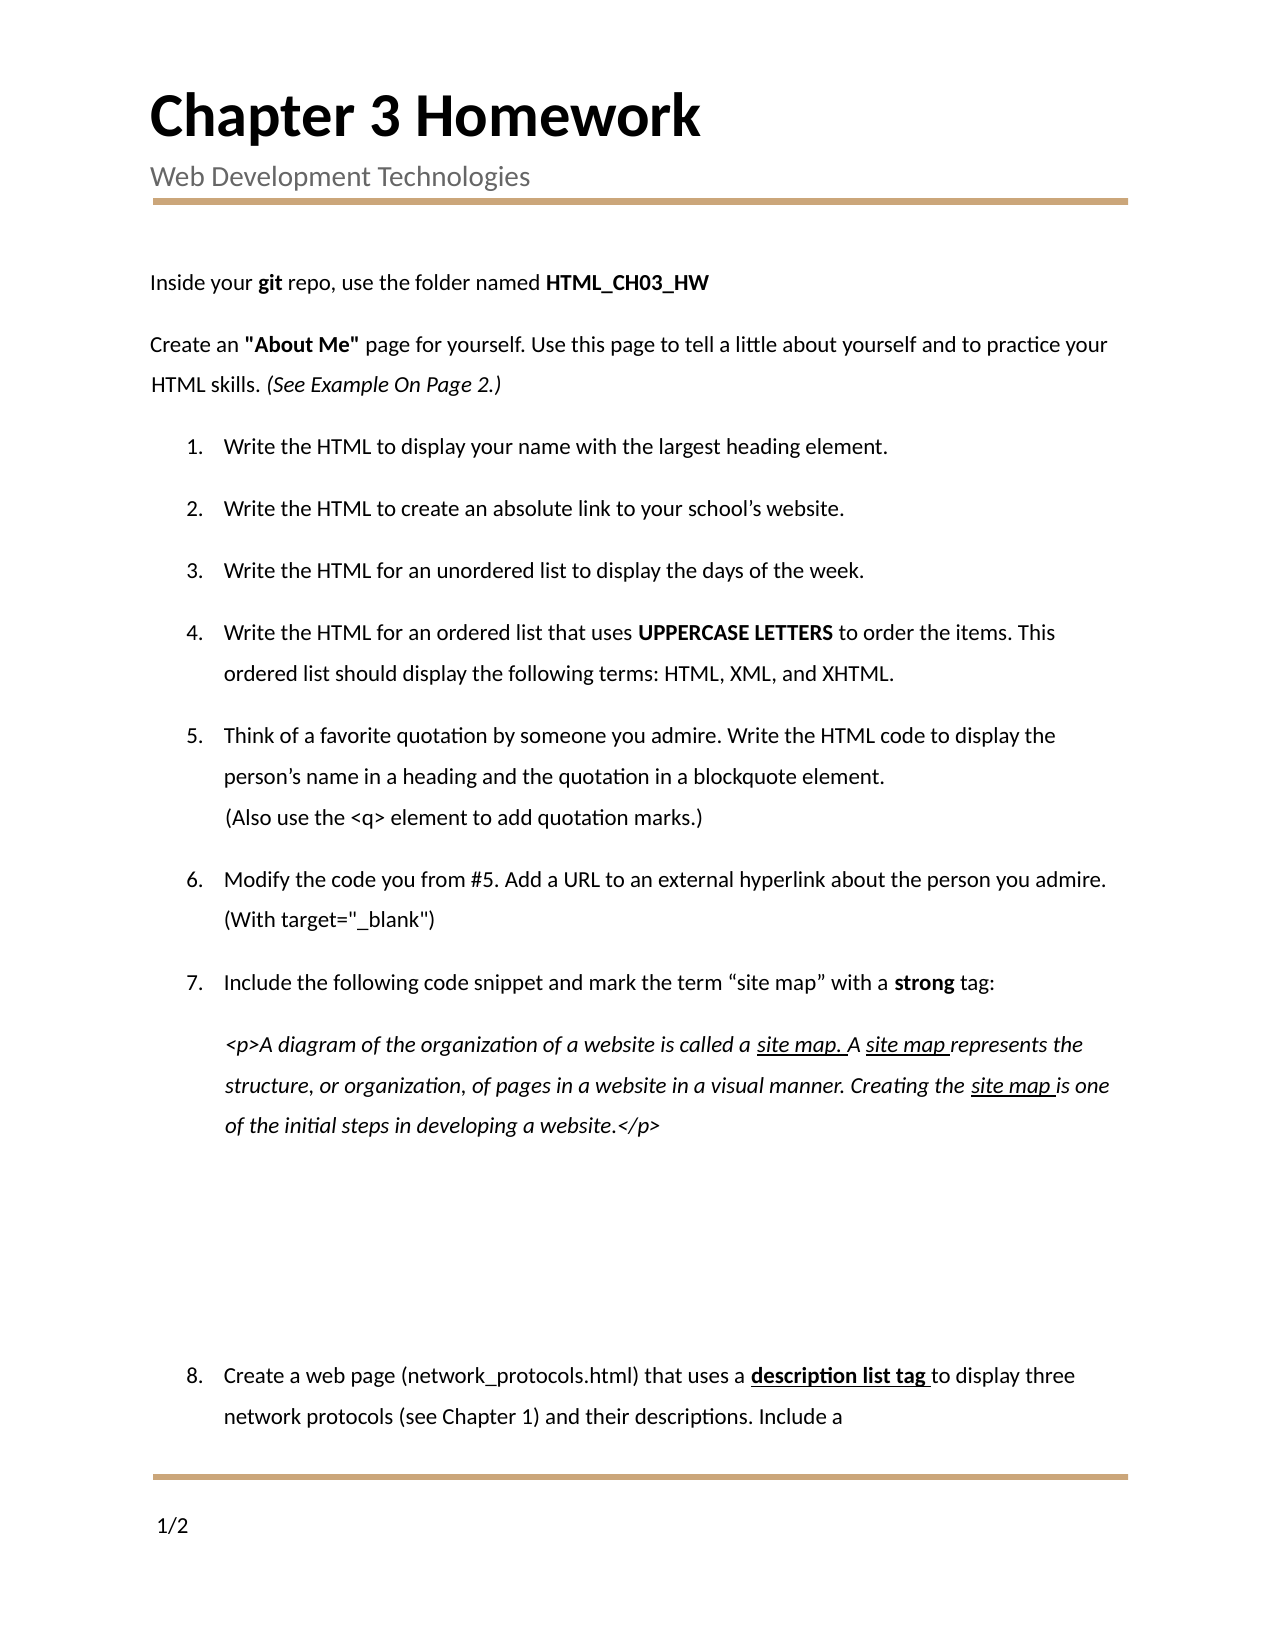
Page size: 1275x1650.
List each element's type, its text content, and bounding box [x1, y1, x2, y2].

picture [153, 1474, 1129, 1480]
text Web Development Technologies [150, 158, 1125, 194]
list Write the HTML to display your name with the largest heading element. [186, 432, 1125, 460]
text Chapter 3 Homework [150, 76, 1125, 152]
list Create a web page (network_protocols.html) that uses a description list tag to display three network protocols (see Chapter 1) and their descriptions. Include a [186, 1362, 1125, 1430]
list Modify the code you from #5. Add a URL to an external hyperlink about the person you admire. (With target="_blank") [186, 865, 1125, 934]
list Think of a favorite quotation by someone you admire. Write the HTML code to display the person’s name in a heading and the quotation in a blockquote element. [186, 722, 1125, 790]
picture [153, 198, 1129, 205]
text <p>A diagram of the organization of a website is called a site map. A site map represents the structure, or organization, of pages in a website in a visual manner. Creating the site map is one of the initial steps in developing a website.</p> [225, 1030, 1125, 1139]
text Inside your git repo, use the folder named HTML_CH03_HW [150, 268, 1125, 296]
list Include the following code snippet and mark the term “site map” with a strong tag: [186, 968, 1125, 996]
text Create an "About Me" page for yourself. Use this page to tell a little about yourself and to practice your HTML skills. (See Example On Page 2.) [150, 330, 1125, 398]
list Write the HTML to create an absolute link to your school’s website. [186, 494, 1125, 522]
text 1/2 [156, 1511, 1125, 1539]
list Write the HTML for an unordered list to display the days of the week. [186, 556, 1125, 584]
text (Also use the <q> element to add quotation marks.) [225, 803, 1125, 831]
list Write the HTML for an ordered list that uses UPPERCASE LETTERS to order the items. This ordered list should display the following terms: HTML, XML, and XHTML. [186, 618, 1125, 687]
